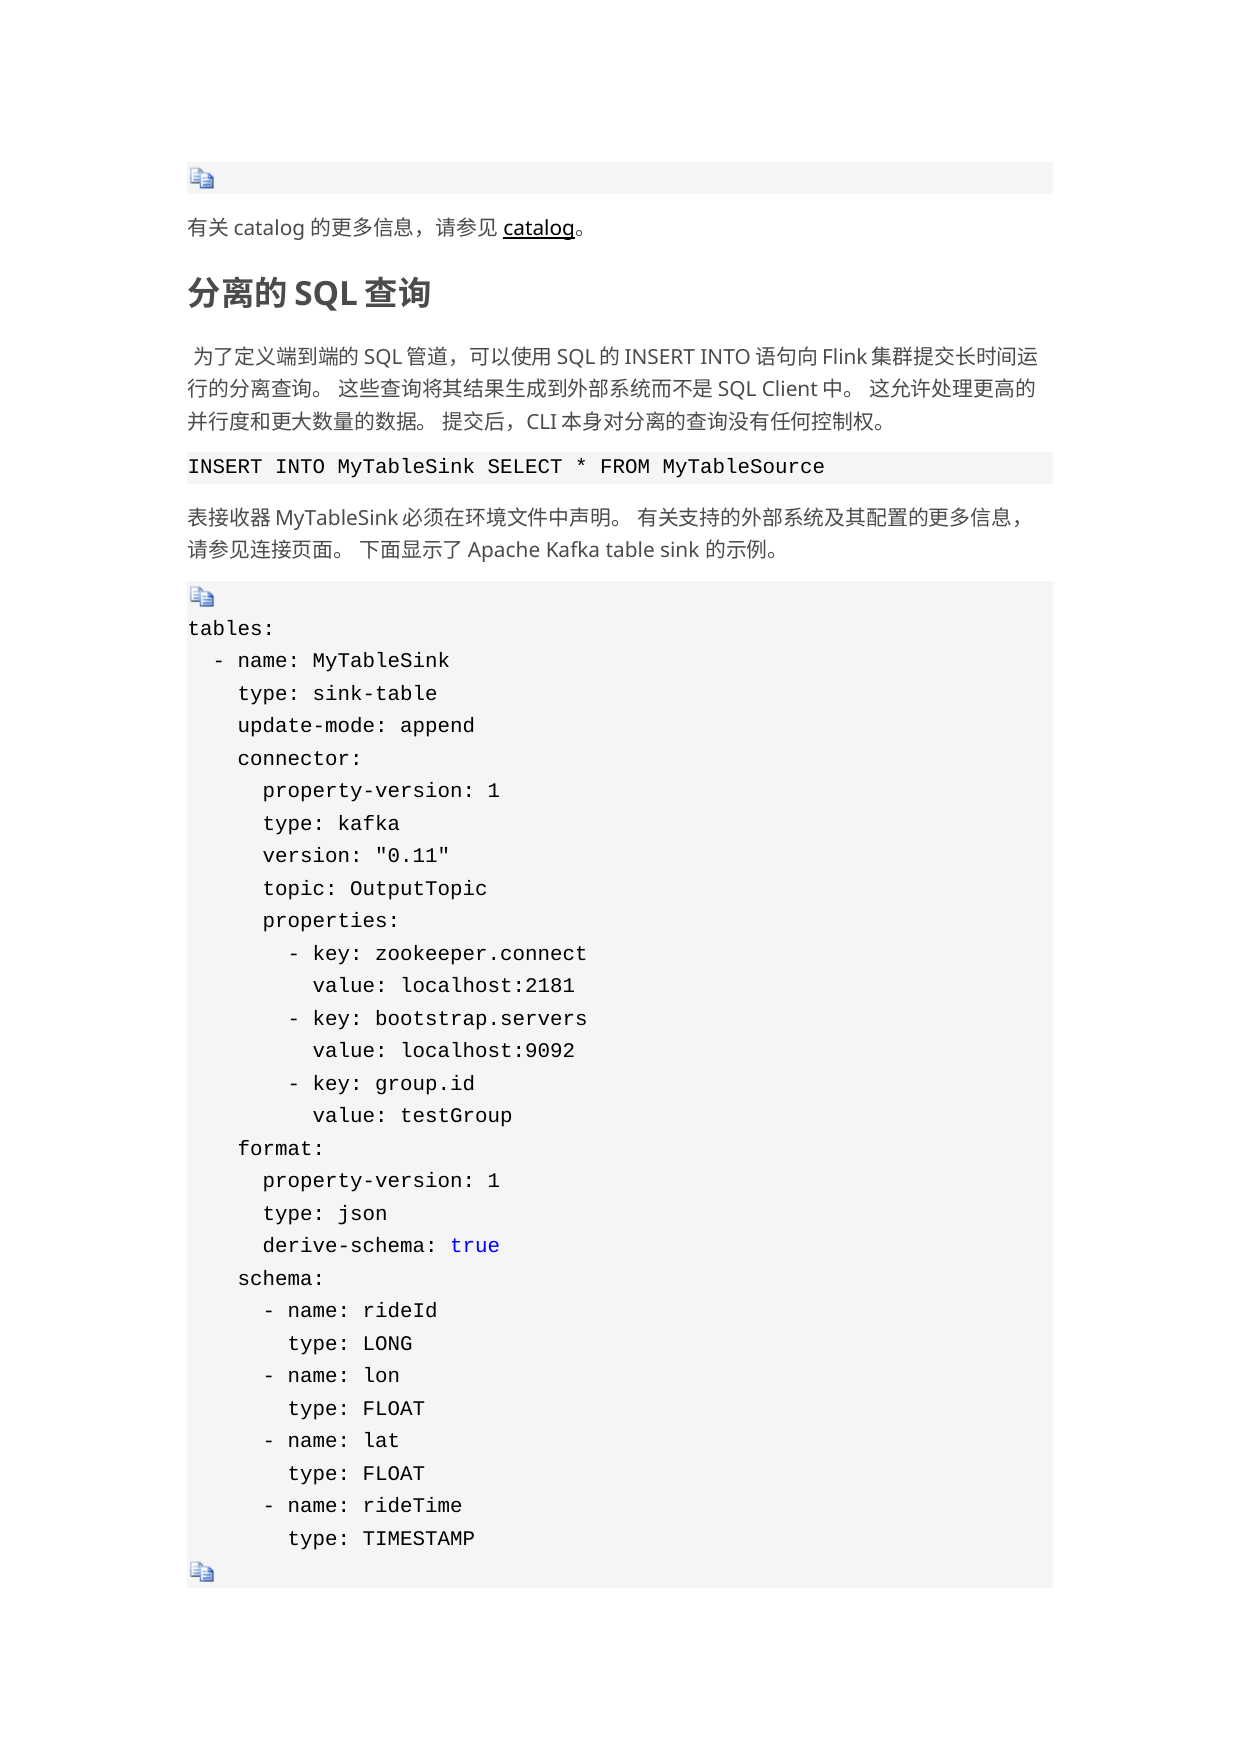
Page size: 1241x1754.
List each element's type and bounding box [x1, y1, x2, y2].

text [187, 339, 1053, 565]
picture [187, 1555, 219, 1587]
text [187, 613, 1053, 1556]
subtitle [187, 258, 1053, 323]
picture [187, 162, 219, 194]
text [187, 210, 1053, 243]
picture [187, 580, 219, 612]
